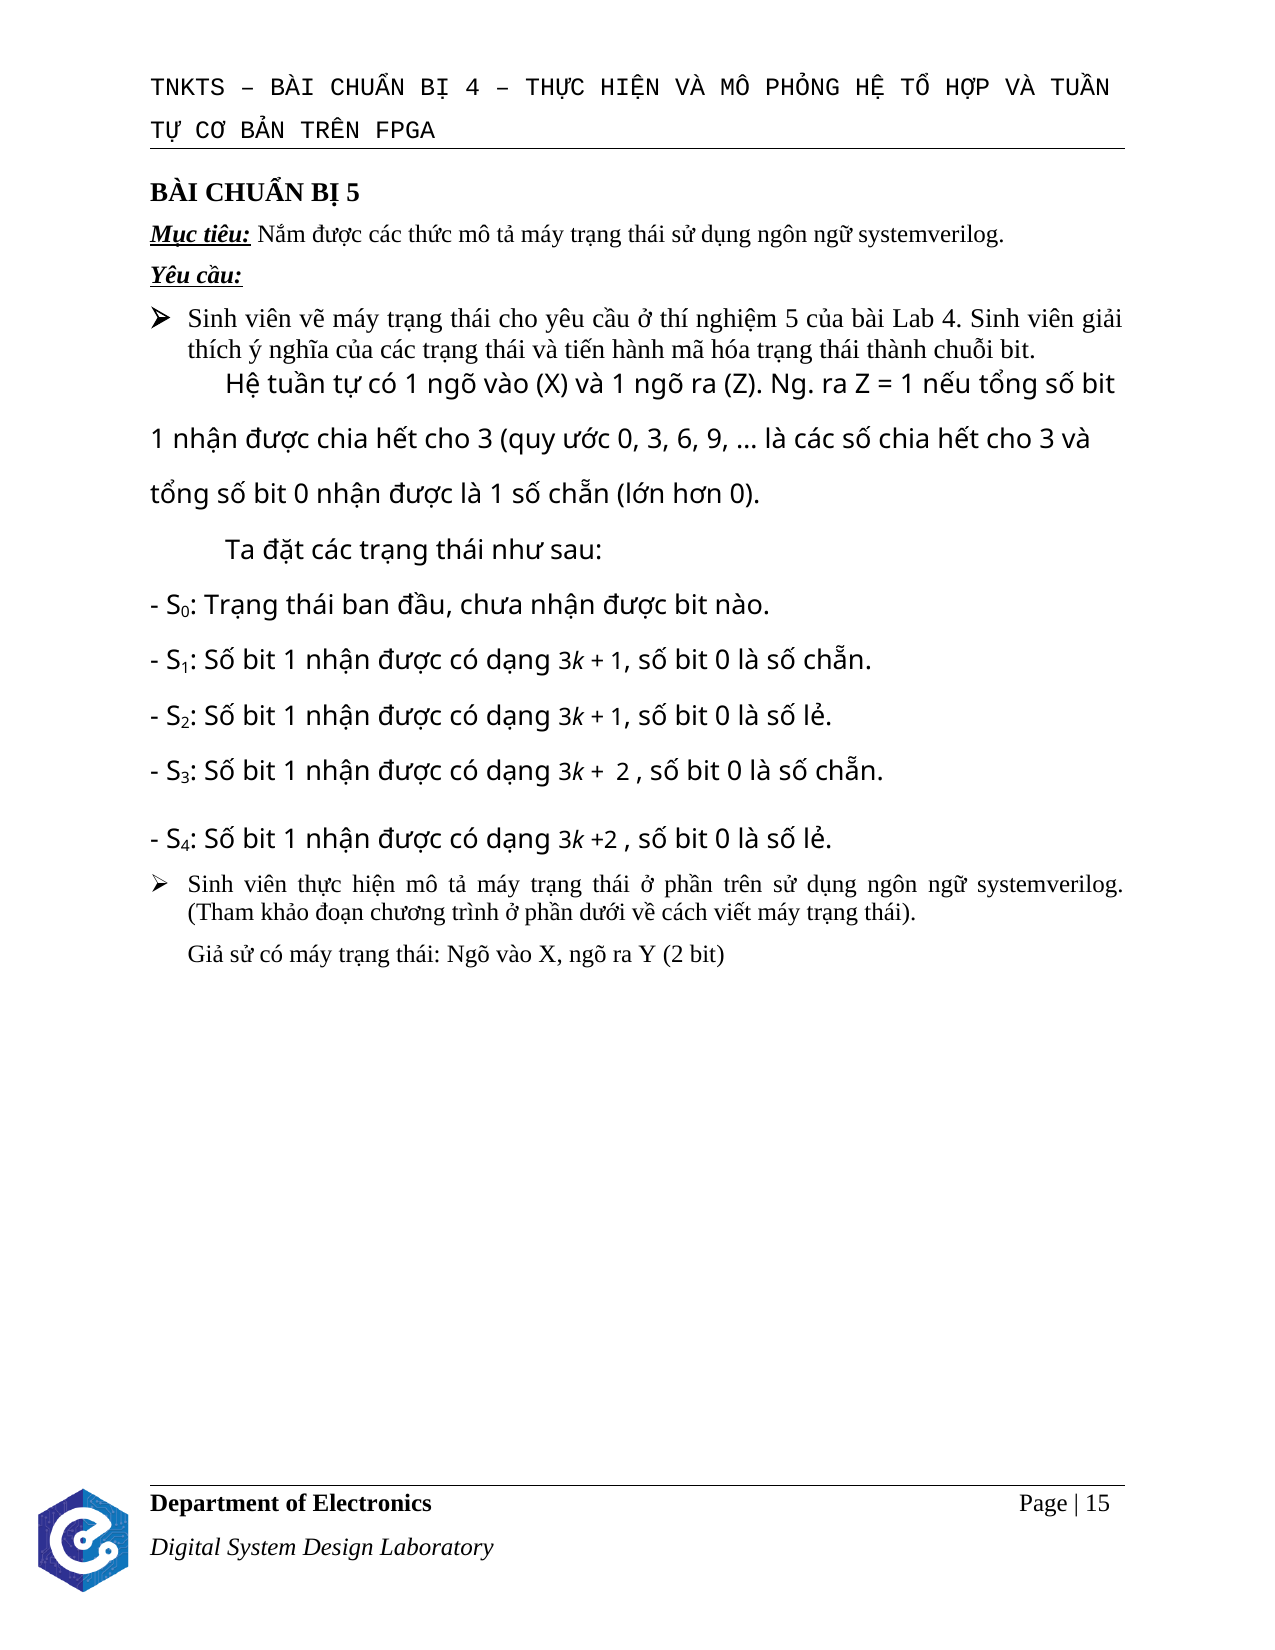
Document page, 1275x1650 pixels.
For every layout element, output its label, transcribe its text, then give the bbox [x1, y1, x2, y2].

picture [30, 1488, 134, 1592]
text Mục tiêu: Nắm được các thức mô tả máy trạng thái sử dụng ngôn ngữ systemverilog. [150, 219, 1125, 248]
text - S3: Số bit 1 nhận được có dạng 3k + 2 , số bit 0 là số chẵn. [150, 751, 1125, 788]
list Sinh viên vẽ máy trạng thái cho yêu cầu ở thí nghiệm 5 của bài Lab 4. Sinh viên giải thích ý nghĩa của các trạng thái và tiến hành mã hóa trạng thái thành chuỗi bit. [150, 302, 1125, 364]
text - S2: Số bit 1 nhận được có dạng 3k + 1, số bit 0 là số lẻ. [150, 696, 1125, 733]
text Ta đặt các trạng thái như sau: [150, 530, 1125, 567]
text Hệ tuần tự có 1 ngõ vào (X) và 1 ngõ ra (Z). Ng. ra Z = 1 nếu tổng số bit 1 nhận được chia hết cho 3 (quy ước 0, 3, 6, 9, … là các số chia hết cho 3 và tổng số bit 0 nhận được là 1 số chẵn (lớn hơn 0). [150, 364, 1125, 512]
text Giả sử có máy trạng thái: Ngõ vào X, ngõ ra Y (2 bit) [187, 939, 1125, 967]
text BÀI CHUẨN BỊ 5 [150, 176, 1125, 207]
list Sinh viên thực hiện mô tả máy trạng thái ở phần trên sử dụng ngôn ngữ systemverilog. (Tham khảo đoạn chương trình ở phần dưới về cách viết máy trạng thái). [150, 869, 1125, 926]
text Yêu cầu: [150, 261, 1125, 289]
text - S0: Trạng thái ban đầu, chưa nhận được bit nào. [150, 586, 1125, 622]
text - S1: Số bit 1 nhận được có dạng 3k + 1, số bit 0 là số chẵn. [150, 641, 1125, 678]
list - S4: Số bit 1 nhận được có dạng 3k +2 , số bit 0 là số lẻ. [150, 819, 1125, 856]
